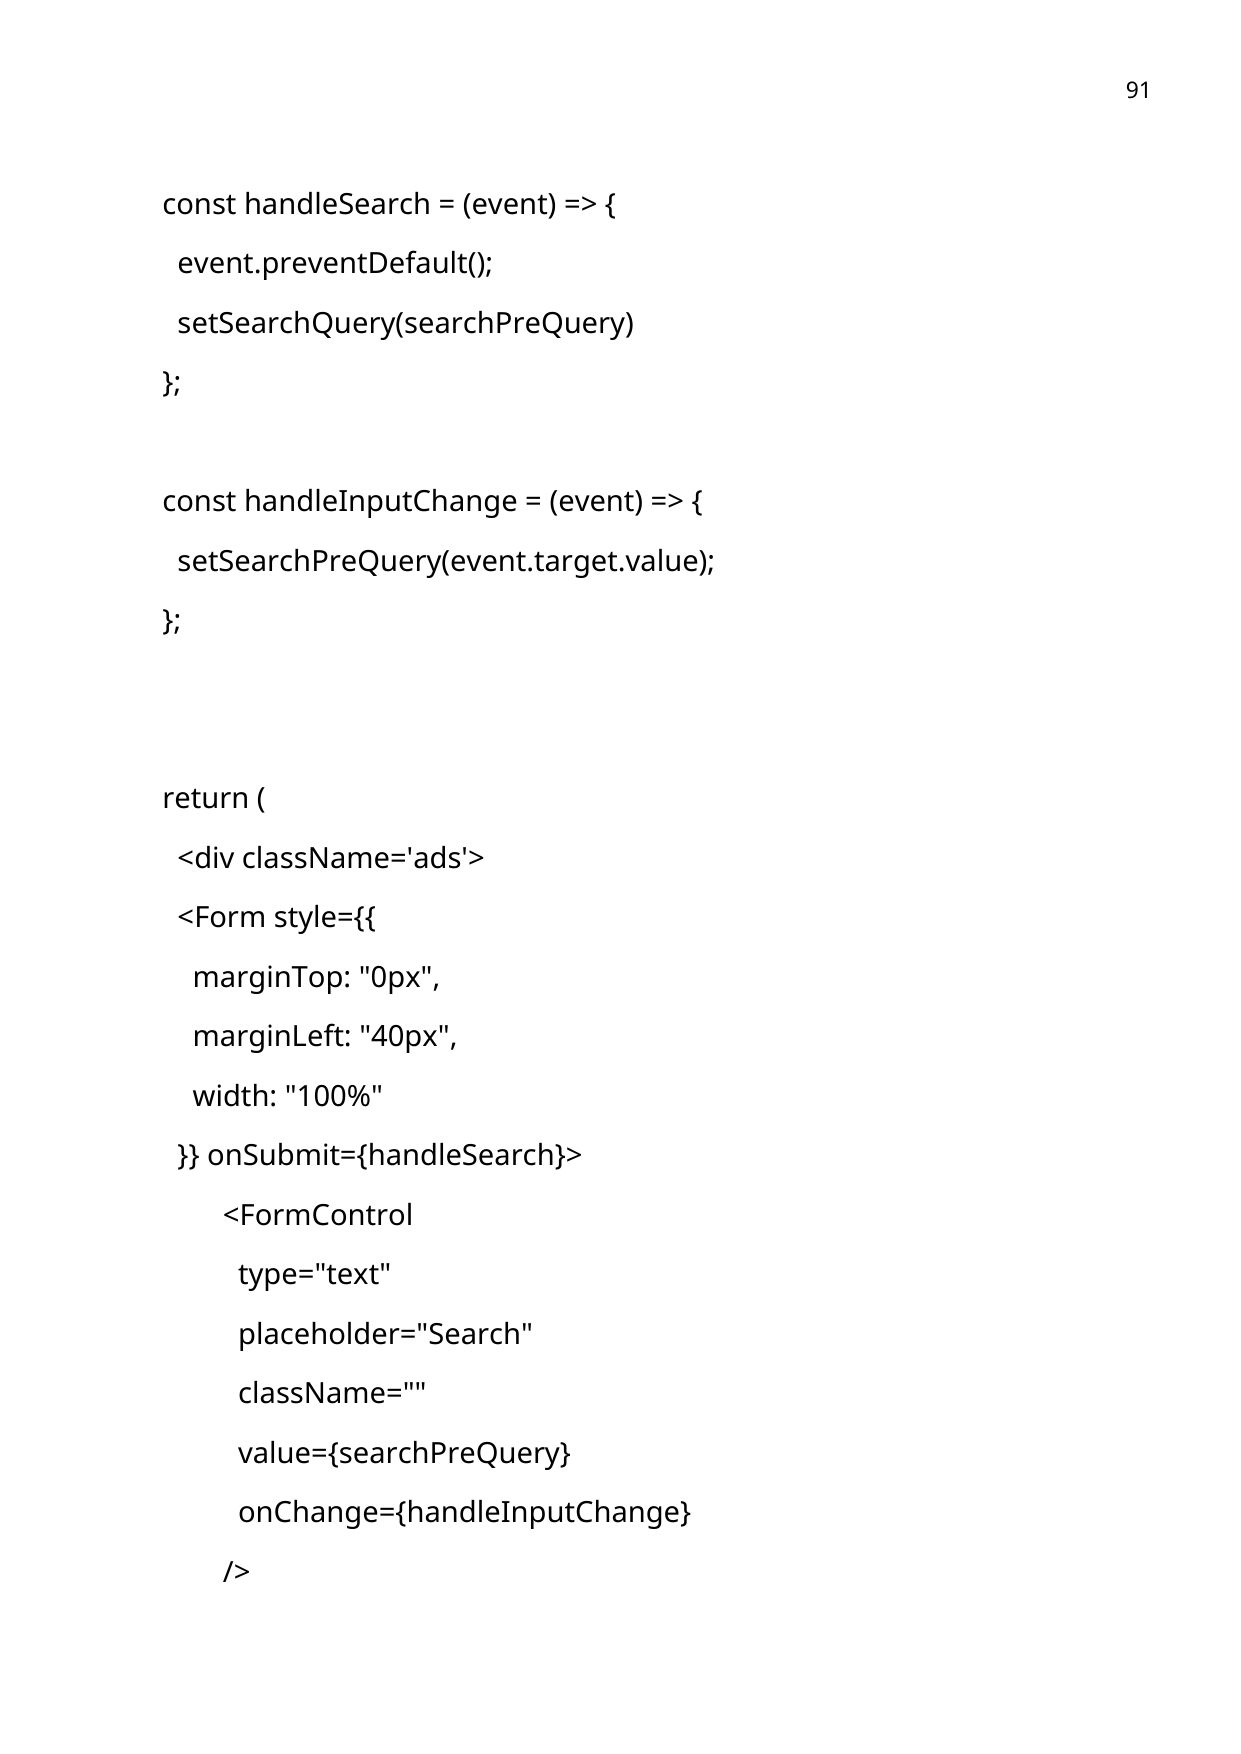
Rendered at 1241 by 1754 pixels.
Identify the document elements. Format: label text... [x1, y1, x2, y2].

text className="" [147, 1372, 1152, 1412]
text }; [147, 361, 1152, 401]
text setSearchQuery(searchPreQuery) [147, 302, 1152, 342]
text marginLeft: "40px", [147, 1016, 1152, 1055]
text width: "100%" [147, 1075, 1152, 1115]
text const handleInputChange = (event) => { [147, 480, 1152, 520]
text setSearchPreQuery(event.target.value); [147, 540, 1152, 579]
text event.preventDefault(); [147, 242, 1152, 282]
text <Form style={{ [147, 897, 1152, 936]
text }} onSubmit={handleSearch}> [147, 1134, 1152, 1174]
text const handleSearch = (event) => { [147, 183, 1152, 223]
text <FormControl [147, 1194, 1152, 1234]
text type="text" [147, 1253, 1152, 1293]
text <div className='ads'> [147, 837, 1152, 877]
text /> [147, 1551, 1152, 1591]
text marginTop: "0px", [147, 956, 1152, 996]
text }; [147, 599, 1152, 639]
text placeholder="Search" [147, 1313, 1152, 1353]
text onChange={handleInputChange} [147, 1491, 1152, 1531]
text value={searchPreQuery} [147, 1432, 1152, 1472]
text return ( [147, 778, 1152, 817]
